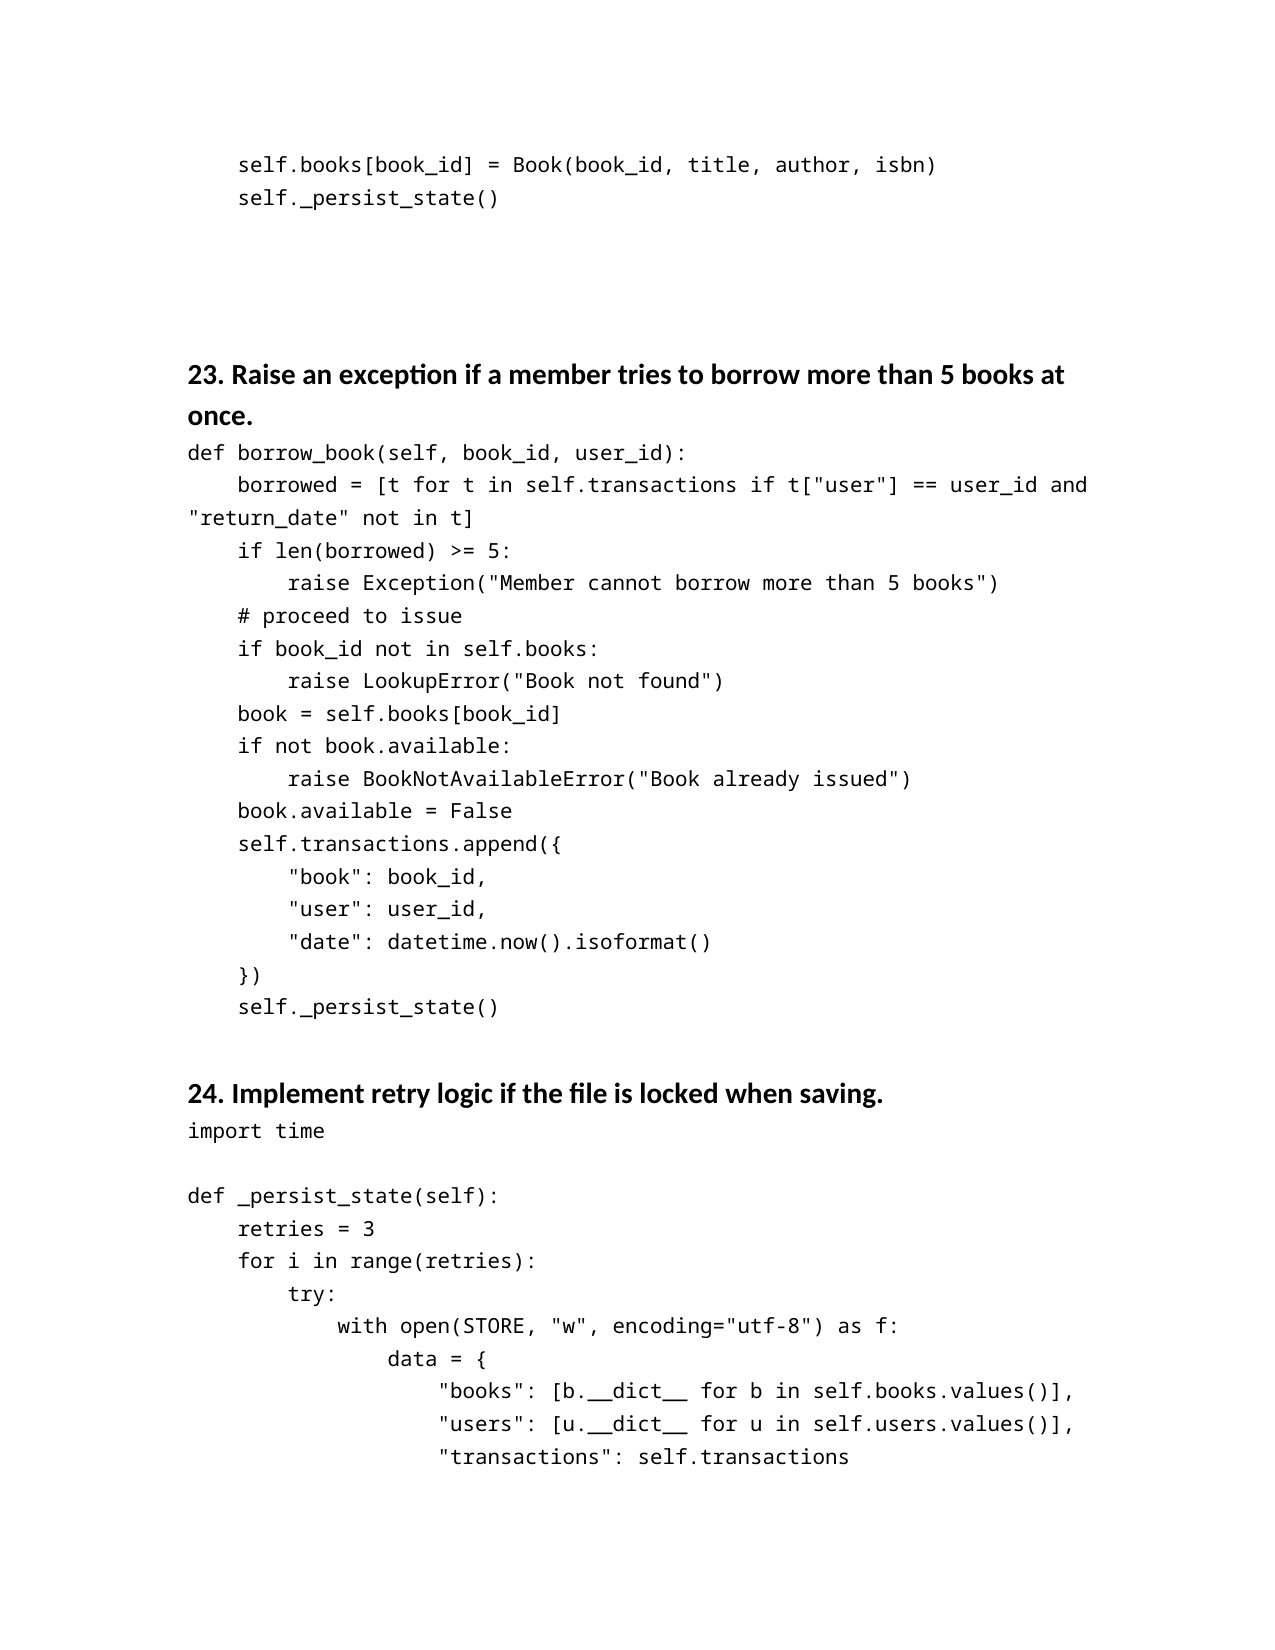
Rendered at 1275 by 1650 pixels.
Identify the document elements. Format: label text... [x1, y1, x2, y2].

subtitle 24. Implement retry logic if the file is locked when saving. [187, 1075, 1087, 1111]
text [187, 1116, 1087, 1470]
subtitle 23. Raise an exception if a member tries to borrow more than 5 books at once. [187, 356, 1087, 433]
text def borrow_book(self, book_id, user_id): borrowed = [t for t in self.transactions if t["user"] == user_id and "return_date" not in t] if len(borrowed) >= 5: raise Exception("Member cannot borrow more than 5 books") # proceed to issue if book_id not in self.books: raise LookupError("Book not found") book = self.books[book_id] if not book.available: raise BookNotAvailableError("Book already issued") book.available = False self.transactions.append({ "book": book_id, "user": user_id, "date": datetime.now().isoformat() }) self._persist_state() [187, 438, 1087, 1021]
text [187, 150, 1087, 211]
